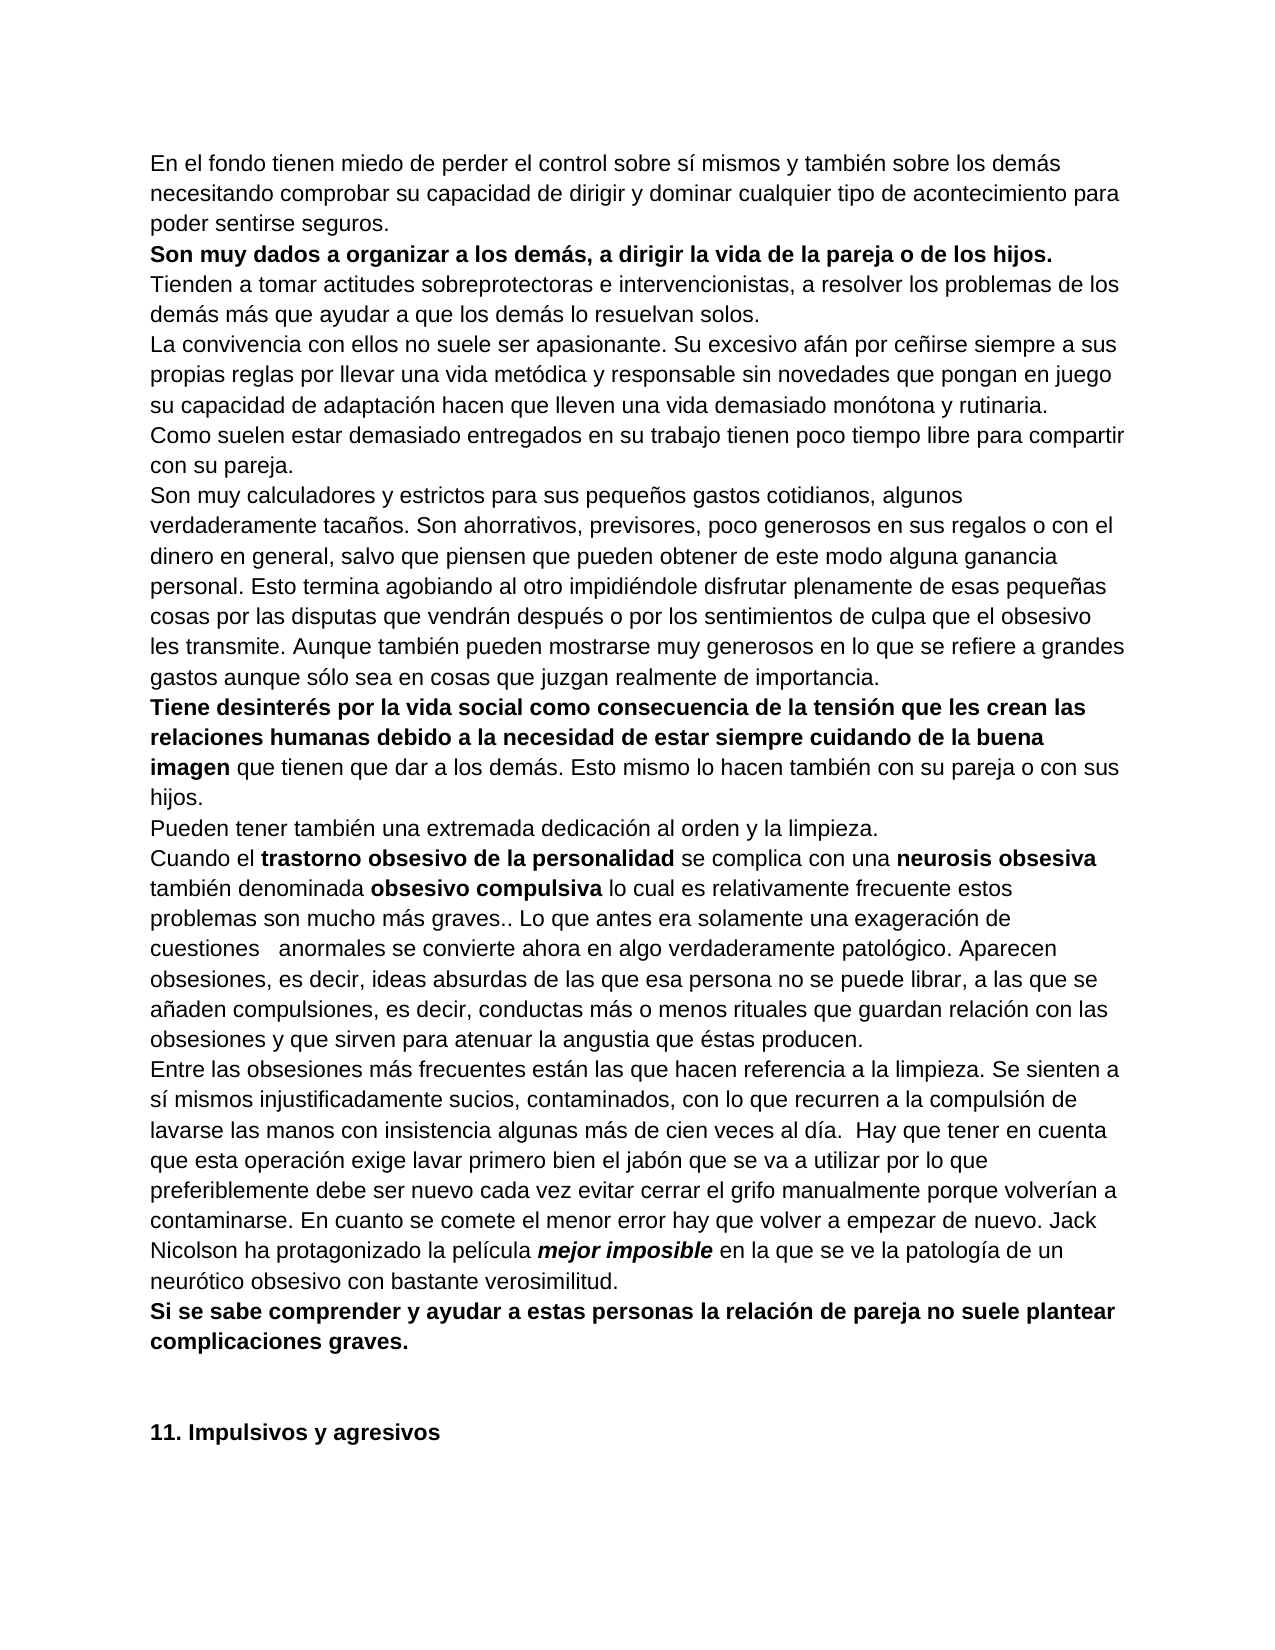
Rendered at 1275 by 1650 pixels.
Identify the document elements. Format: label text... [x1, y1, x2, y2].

text Como suelen estar demasiado entregados en su trabajo tienen poco tiempo libre para compartir con su pareja. [150, 422, 1125, 478]
text Pueden tener también una extremada dedicación al orden y la limpieza. [150, 814, 1125, 841]
text En el fondo tienen miedo de perder el control sobre sí mismos y también sobre los demás necesitando comprobar su capacidad de dirigir y dominar cualquier tipo de acontecimiento para poder sentirse seguros. [150, 150, 1125, 237]
text Cuando el trastorno obsesivo de la personalidad se complica con una neurosis obsesiva también denominada obsesivo compulsiva lo cual es relativamente frecuente estos problemas son mucho más graves.. Lo que antes era solamente una exageración de cuestiones anormales se convierte ahora en algo verdaderamente patológico. Aparecen obsesiones, es decir, ideas absurdas de las que esa persona no se puede librar, a las que se añaden compulsiones, es decir, conductas más o menos rituales que guardan relación con las obsesiones y que sirven para atenuar la angustia que éstas producen. [150, 845, 1125, 1052]
text Tiene desinterés por la vida social como consecuencia de la tensión que les crean las relaciones humanas debido a la necesidad de estar siempre cuidando de la buena imagen que tienen que dar a los demás. Esto mismo lo hacen también con su pareja o con sus hijos. [150, 694, 1125, 811]
text La convivencia con ellos no suele ser apasionante. Su excesivo afán por ceñirse siempre a sus propias reglas por llevar una vida metódica y responsable sin novedades que pongan en juego su capacidad de adaptación hacen que lleven una vida demasiado monótona y rutinaria. [150, 331, 1125, 418]
text Si se sabe comprender y ayudar a estas personas la relación de pareja no suele plantear complicaciones graves. [150, 1298, 1125, 1354]
text Son muy calculadores y estrictos para sus pequeños gastos cotidianos, algunos verdaderamente tacaños. Son ahorrativos, previsores, poco generosos en sus regalos o con el dinero en general, salvo que piensen que pueden obtener de este modo alguna ganancia personal. Esto termina agobiando al otro impidiéndole disfrutar plenamente de esas pequeñas cosas por las disputas que vendrán después o por los sentimientos de culpa que el obsesivo les transmite. Aunque también pueden mostrarse muy generosos en lo que se refiere a grandes gastos aunque sólo sea en cosas que juzgan realmente de importancia. [150, 482, 1125, 690]
text Entre las obsesiones más frecuentes están las que hacen referencia a la limpieza. Se sienten a sí mismos injustificadamente sucios, contaminados, con lo que recurren a la compulsión de lavarse las manos con insistencia algunas más de cien veces al día. Hay que tener en cuenta que esta operación exige lavar primero bien el jabón que se va a utilizar por lo que preferiblemente debe ser nuevo cada vez evitar cerrar el grifo manualmente porque volverían a contaminarse. En cuanto se comete el menor error hay que volver a empezar de nuevo. Jack Nicolson ha protagonizado la película mejor imposible en la que se ve la patología de un neurótico obsesivo con bastante verosimilitud. [150, 1056, 1125, 1294]
text Son muy dados a organizar a los demás, a dirigir la vida de la pareja o de los hijos. Tienden a tomar actitudes sobreprotectoras e intervencionistas, a resolver los problemas de los demás más que ayudar a que los demás lo resuelvan solos. [150, 241, 1125, 327]
text 11. Impulsivos y agresivos [150, 1419, 1125, 1445]
